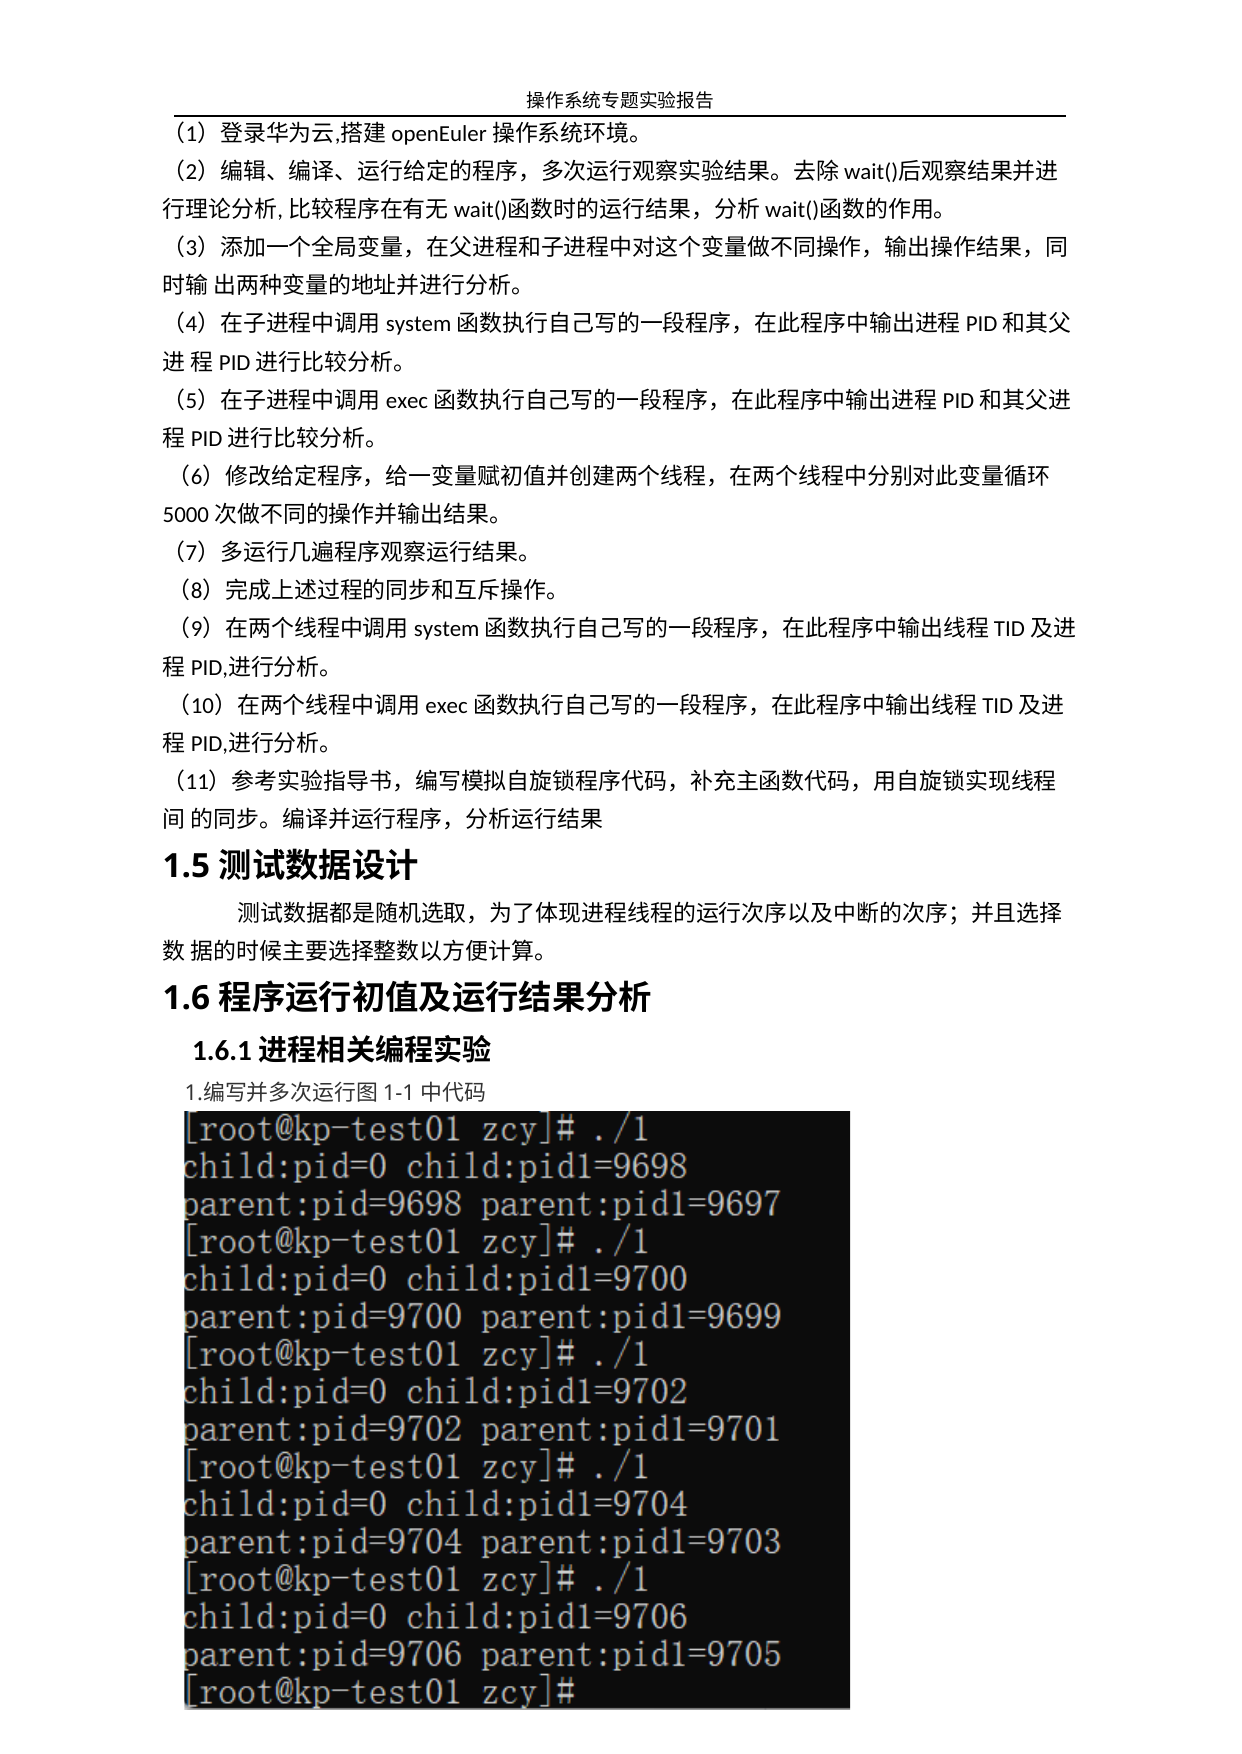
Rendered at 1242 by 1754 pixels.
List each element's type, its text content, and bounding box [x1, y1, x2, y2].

text （6）修改给定程序，给一变量赋初值并创建两个线程，在两个线程中分别对此变量循环 5000 次做不同的操作并输出结果。 [162, 458, 1079, 529]
text （11）参考实验指导书，编写模拟自旋锁程序代码，补充主函数代码，用自旋锁实现线程间 的同步。编译并运行程序，分析运行结果 [162, 763, 1079, 834]
text （4）在子进程中调用 system 函数执行自己写的一段程序，在此程序中输出进程 PID 和其父进 程 PID 进行比较分析。 [162, 305, 1079, 377]
text （5）在子进程中调用 exec 函数执行自己写的一段程序，在此程序中输出进程 PID 和其父进程 PID 进行比较分析。 [162, 381, 1079, 453]
text （10）在两个线程中调用 exec 函数执行自己写的一段程序，在此程序中输出线程 TID 及进程 PID,进行分析。 [162, 686, 1079, 758]
text 1.6.1 进程相关编程实验 [162, 1026, 1079, 1069]
text 1.6 程序运行初值及运行结果分析 [162, 971, 1079, 1019]
text （3）添加一个全局变量，在父进程和子进程中对这个变量做不同操作，输出操作结果，同时输 出两种变量的地址并进行分析。 [162, 229, 1079, 300]
text （1）登录华为云,搭建 openEuler 操作系统环境。 [162, 114, 1079, 148]
text （7）多运行几遍程序观察运行结果。 [162, 534, 1079, 567]
text （2）编辑、编译、运行给定的程序，多次运行观察实验结果。去除 wait()后观察结果并进行理论分析, 比较程序在有无 wait()函数时的运行结果，分析 wait()函数的作用。 [162, 153, 1079, 224]
text （8）完成上述过程的同步和互斥操作。 [162, 572, 1079, 605]
picture [184, 1111, 851, 1710]
text （9）在两个线程中调用 system 函数执行自己写的一段程序，在此程序中输出线程 TID 及进程 PID,进行分析。 [162, 610, 1079, 682]
text 测试数据都是随机选取，为了体现进程线程的运行次序以及中断的次序；并且选择数 据的时候主要选择整数以方便计算。 [162, 894, 1079, 966]
text 1.5 测试数据设计 [162, 839, 1079, 887]
text 1.编写并多次运行图 1-1 中代码 [162, 1075, 1079, 1107]
